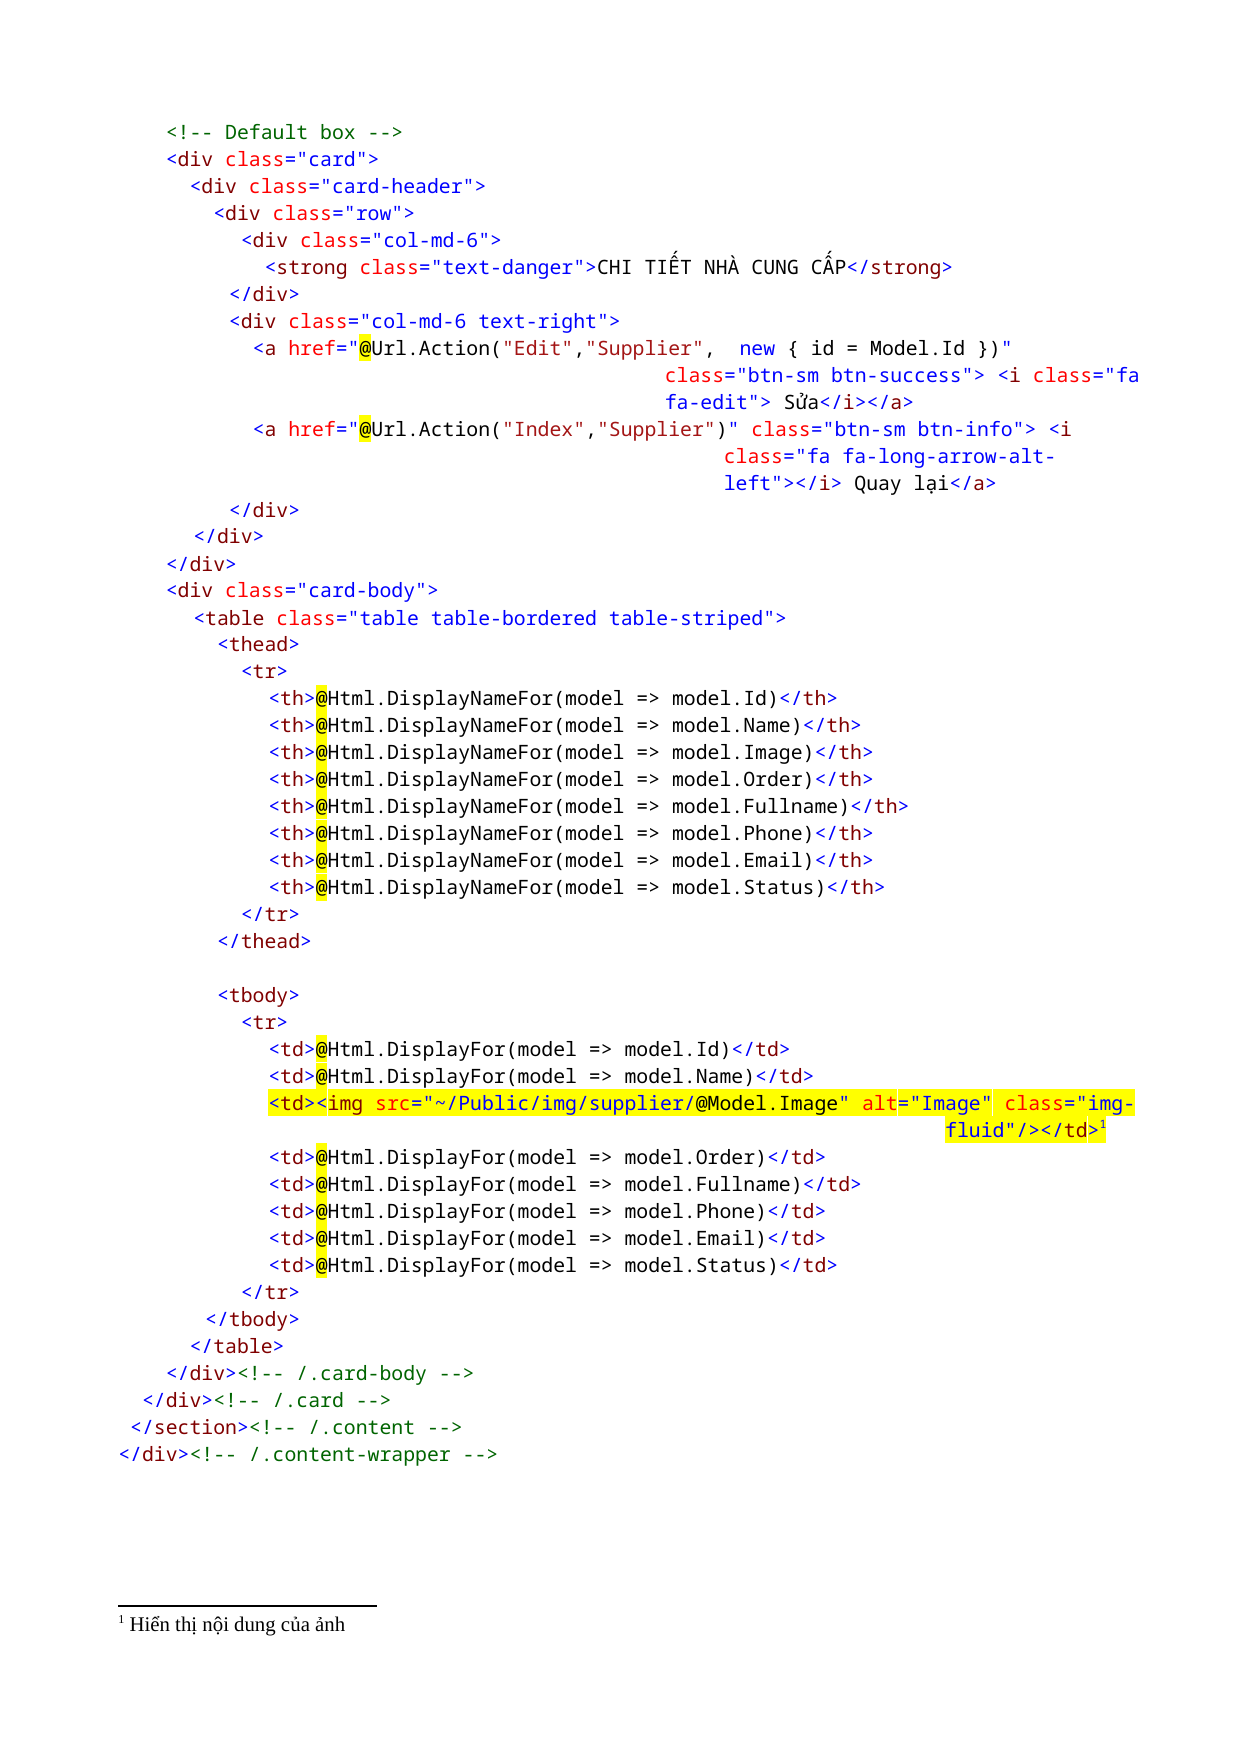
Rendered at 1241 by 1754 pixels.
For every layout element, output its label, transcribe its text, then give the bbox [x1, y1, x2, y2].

text <th>@Html.DisplayNameFor(model => model.Email)</th> [193, 847, 316, 873]
text </div> [118, 523, 1152, 550]
text <td>@Html.DisplayFor(model => model.Phone)</td> [327, 1197, 1152, 1224]
text <td>@Html.DisplayFor(model => model.Fullname)</td> [193, 1170, 316, 1197]
text <div class="col-md-6"> [118, 226, 1152, 253]
text <th>@Html.DisplayNameFor(model => model.Id)</th> [327, 685, 1152, 712]
text <td>@Html.DisplayFor(model => model.Id)</td> [327, 1035, 1152, 1062]
text <tr> [118, 1008, 1152, 1035]
text </tbody> [118, 1305, 1152, 1332]
text <td>@Html.DisplayFor(model => model.Id)</td> [193, 1035, 316, 1062]
text <strong class="text-danger">CHI TIẾT NHÀ CUNG CẤP</strong> [118, 253, 1152, 280]
text </div> [118, 280, 1152, 307]
text <th>@Html.DisplayNameFor(model => model.Order)</th> [327, 766, 1152, 793]
text </div> [118, 550, 1152, 577]
text <div class="col-md-6 text-right"> [118, 307, 1152, 334]
text <tbody> [118, 981, 1152, 1008]
text <th>@Html.DisplayNameFor(model => model.Name)</th> [193, 712, 316, 739]
text <td>@Html.DisplayFor(model => model.Status)</td> [327, 1251, 1152, 1278]
text <td>@Html.DisplayFor(model => model.Status)</td> [193, 1251, 316, 1278]
text <div class="row"> [118, 199, 1152, 226]
text <a href="@Url.Action("Index","Supplier")" class="btn-sm btn-info"> <i class="fa fa-long-arrow-alt-left"></i> Quay lại</a> [193, 415, 1152, 496]
text <td>@Html.DisplayFor(model => model.Email)</td> [193, 1224, 316, 1251]
text <td>@Html.DisplayFor(model => model.Name)</td> [193, 1062, 1152, 1089]
text <th>@Html.DisplayNameFor(model => model.Phone)</th> [193, 819, 1152, 847]
text <td>@Html.DisplayFor(model => model.Fullname)</td> [327, 1170, 1152, 1197]
text </div><!-- /.content-wrapper --> [118, 1440, 1152, 1467]
text </div> [118, 496, 1152, 523]
text <th>@Html.DisplayNameFor(model => model.Id)</th> [193, 685, 316, 712]
text <th>@Html.DisplayNameFor(model => model.Name)</th> [327, 712, 1152, 739]
text <th>@Html.DisplayNameFor(model => model.Email)</th> [327, 847, 1152, 873]
text <th>@Html.DisplayNameFor(model => model.Fullname)</th> [327, 793, 1152, 819]
text <div class="card-body"> [118, 577, 1152, 604]
text <table class="table table-bordered table-striped"> [118, 604, 1152, 631]
text </table> [118, 1332, 1152, 1359]
text <!-- Default box --> [118, 118, 1152, 145]
text <td><img src="~/Public/img/supplier/@Model.Image" alt="Image" class="img-fluid"/></td> [268, 1089, 945, 1143]
text </thead> [118, 927, 1152, 954]
text <th>@Html.DisplayNameFor(model => model.Image)</th> [327, 739, 1152, 766]
text <td>@Html.DisplayFor(model => model.Order)</td> [327, 1143, 1152, 1170]
text </div><!-- /.card-body --> [118, 1359, 1152, 1386]
text <th>@Html.DisplayNameFor(model => model.Image)</th> [193, 739, 316, 766]
text <tr> [118, 658, 1152, 685]
text </div><!-- /.card --> [118, 1386, 1152, 1413]
text <td>@Html.DisplayFor(model => model.Phone)</td> [193, 1197, 316, 1224]
text <td>@Html.DisplayFor(model => model.Email)</td> [327, 1224, 1152, 1251]
text </tr> [118, 901, 1152, 927]
text <div class="card-header"> [118, 172, 1152, 199]
text </section><!-- /.content --> [118, 1413, 1152, 1440]
text <thead> [118, 631, 1152, 658]
text <th>@Html.DisplayNameFor(model => model.Status)</th> [193, 873, 1152, 901]
text <th>@Html.DisplayNameFor(model => model.Order)</th> [193, 766, 316, 793]
text <td>@Html.DisplayFor(model => model.Order)</td> [193, 1143, 316, 1170]
text </tr> [118, 1278, 1152, 1305]
text <a href="@Url.Action("Edit","Supplier", new { id = Model.Id })" class="btn-sm btn-success"> <i class="fa fa-edit"> Sửa</i></a> [193, 334, 1152, 415]
text <div class="card"> [118, 145, 1152, 172]
